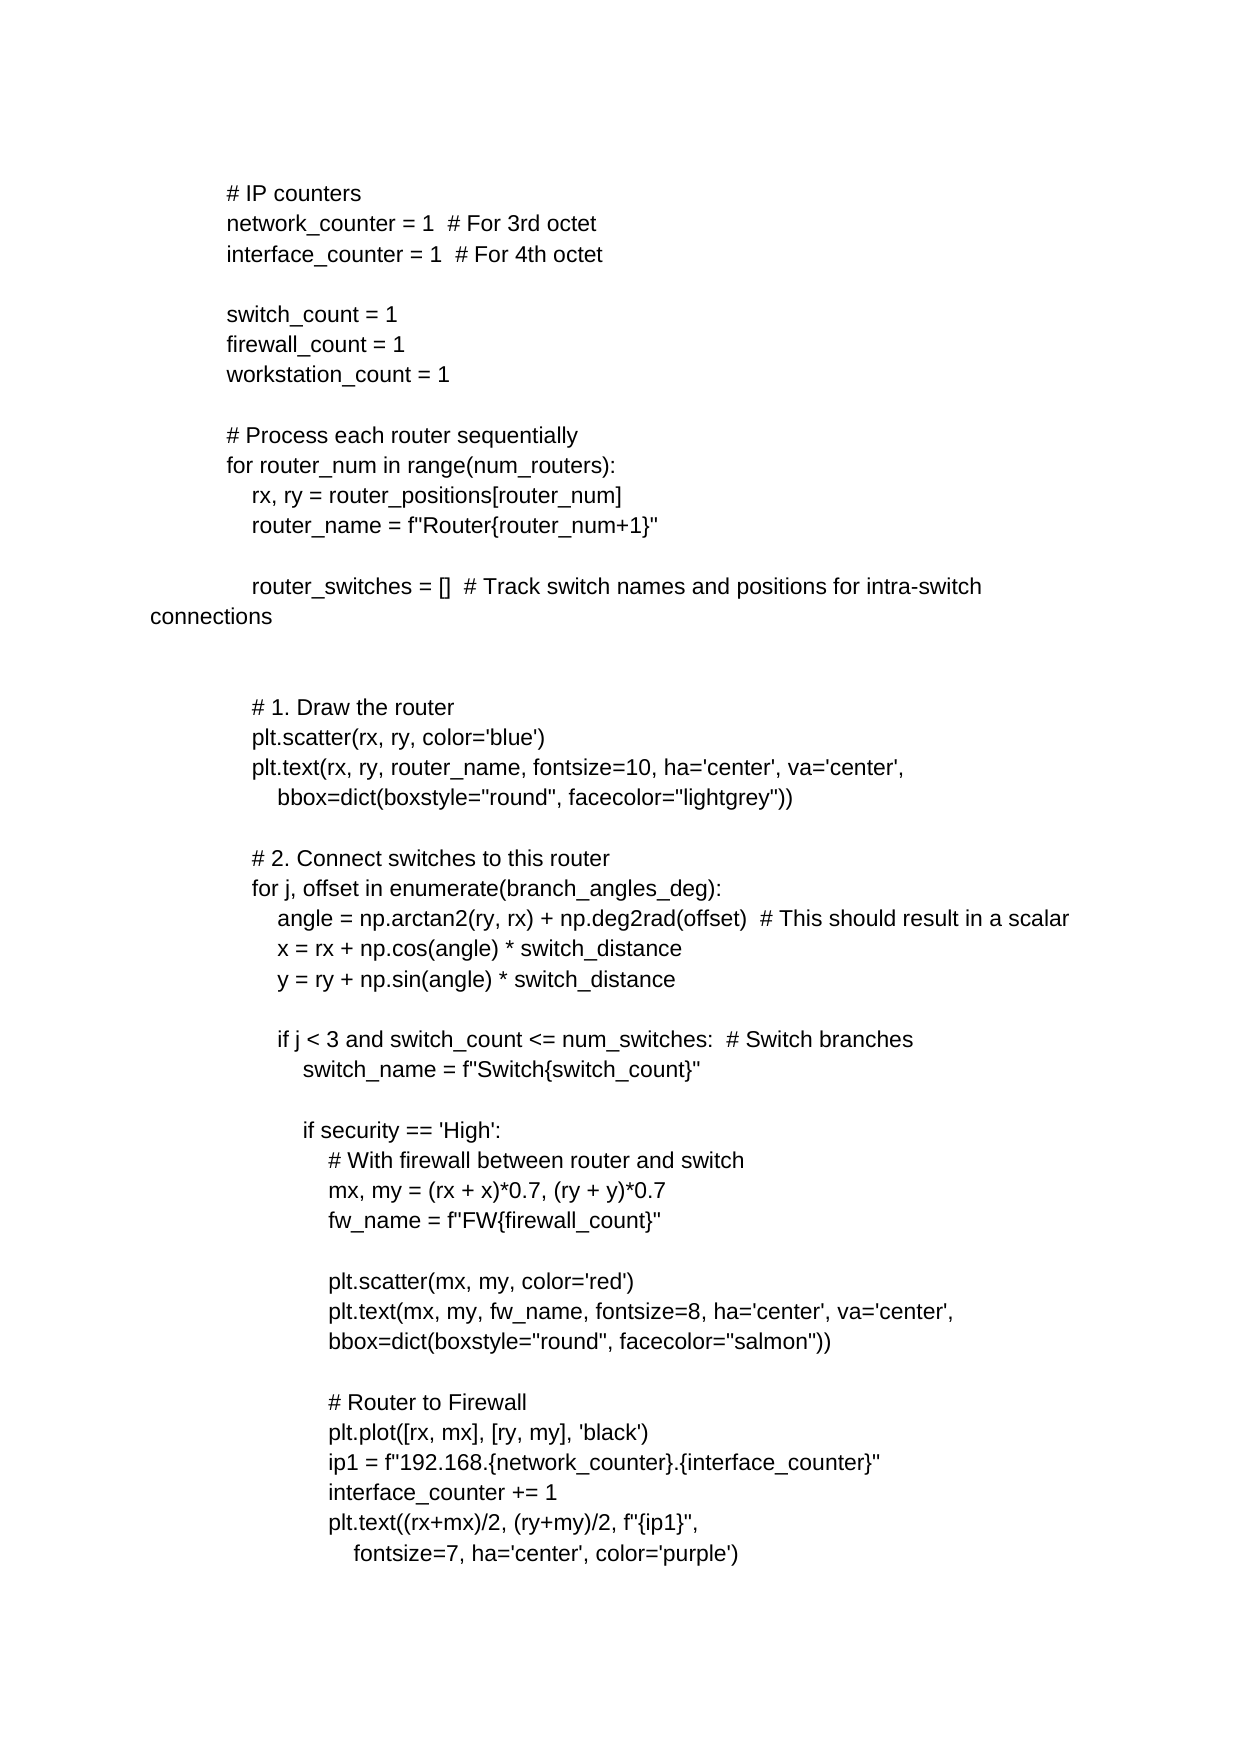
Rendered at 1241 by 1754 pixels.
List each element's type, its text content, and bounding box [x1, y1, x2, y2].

text switch_name = f"Switch{switch_count}" [150, 1056, 1090, 1083]
text angle = np.arctan2(ry, rx) + np.deg2rad(offset) # This should result in a scalar [150, 905, 1090, 932]
text fw_name = f"FW{firewall_count}" [150, 1207, 1090, 1234]
text # 2. Connect switches to this router [150, 845, 1090, 871]
text x = rx + np.cos(angle) * switch_distance [150, 935, 1090, 962]
text if j < 3 and switch_count <= num_switches: # Switch branches [150, 1026, 1090, 1052]
text if security == 'High': [150, 1117, 1090, 1143]
text workstation_count = 1 [150, 361, 1090, 388]
text plt.text(rx, ry, router_name, fontsize=10, ha='center', va='center', [150, 754, 1090, 781]
text fontsize=7, ha='center', color='purple') [150, 1539, 1090, 1566]
text # Process each router sequentially [150, 422, 1090, 448]
text plt.plot([rx, mx], [ry, my], 'black') [150, 1419, 1090, 1445]
text # Router to Firewall [150, 1388, 1090, 1415]
text ip1 = f"192.168.{network_counter}.{interface_counter}" [150, 1449, 1090, 1475]
text plt.text(mx, my, fw_name, fontsize=8, ha='center', va='center', [150, 1298, 1090, 1324]
text firewall_count = 1 [150, 331, 1090, 358]
text plt.text((rx+mx)/2, (ry+my)/2, f"{ip1}", [150, 1509, 1090, 1536]
text bbox=dict(boxstyle="round", facecolor="lightgrey")) [150, 784, 1090, 811]
text mx, my = (rx + x)*0.7, (ry + y)*0.7 [150, 1177, 1090, 1203]
text bbox=dict(boxstyle="round", facecolor="salmon")) [150, 1328, 1090, 1354]
text plt.scatter(mx, my, color='red') [150, 1268, 1090, 1294]
text network_counter = 1 # For 3rd octet [150, 210, 1090, 237]
text interface_counter = 1 # For 4th octet [150, 241, 1090, 267]
text # 1. Draw the router [150, 694, 1090, 720]
text # IP counters [150, 180, 1090, 207]
text y = ry + np.sin(angle) * switch_distance [150, 966, 1090, 992]
text # With firewall between router and switch [150, 1147, 1090, 1173]
text router_name = f"Router{router_num+1}" [150, 512, 1090, 539]
text router_switches = [] # Track switch names and positions for intra-switch connections [150, 573, 1090, 629]
text for j, offset in enumerate(branch_angles_deg): [150, 875, 1090, 901]
text for router_num in range(num_routers): [150, 452, 1090, 478]
text interface_counter += 1 [150, 1479, 1090, 1506]
text plt.scatter(rx, ry, color='blue') [150, 724, 1090, 750]
text switch_count = 1 [150, 301, 1090, 327]
text rx, ry = router_positions[router_num] [150, 482, 1090, 509]
